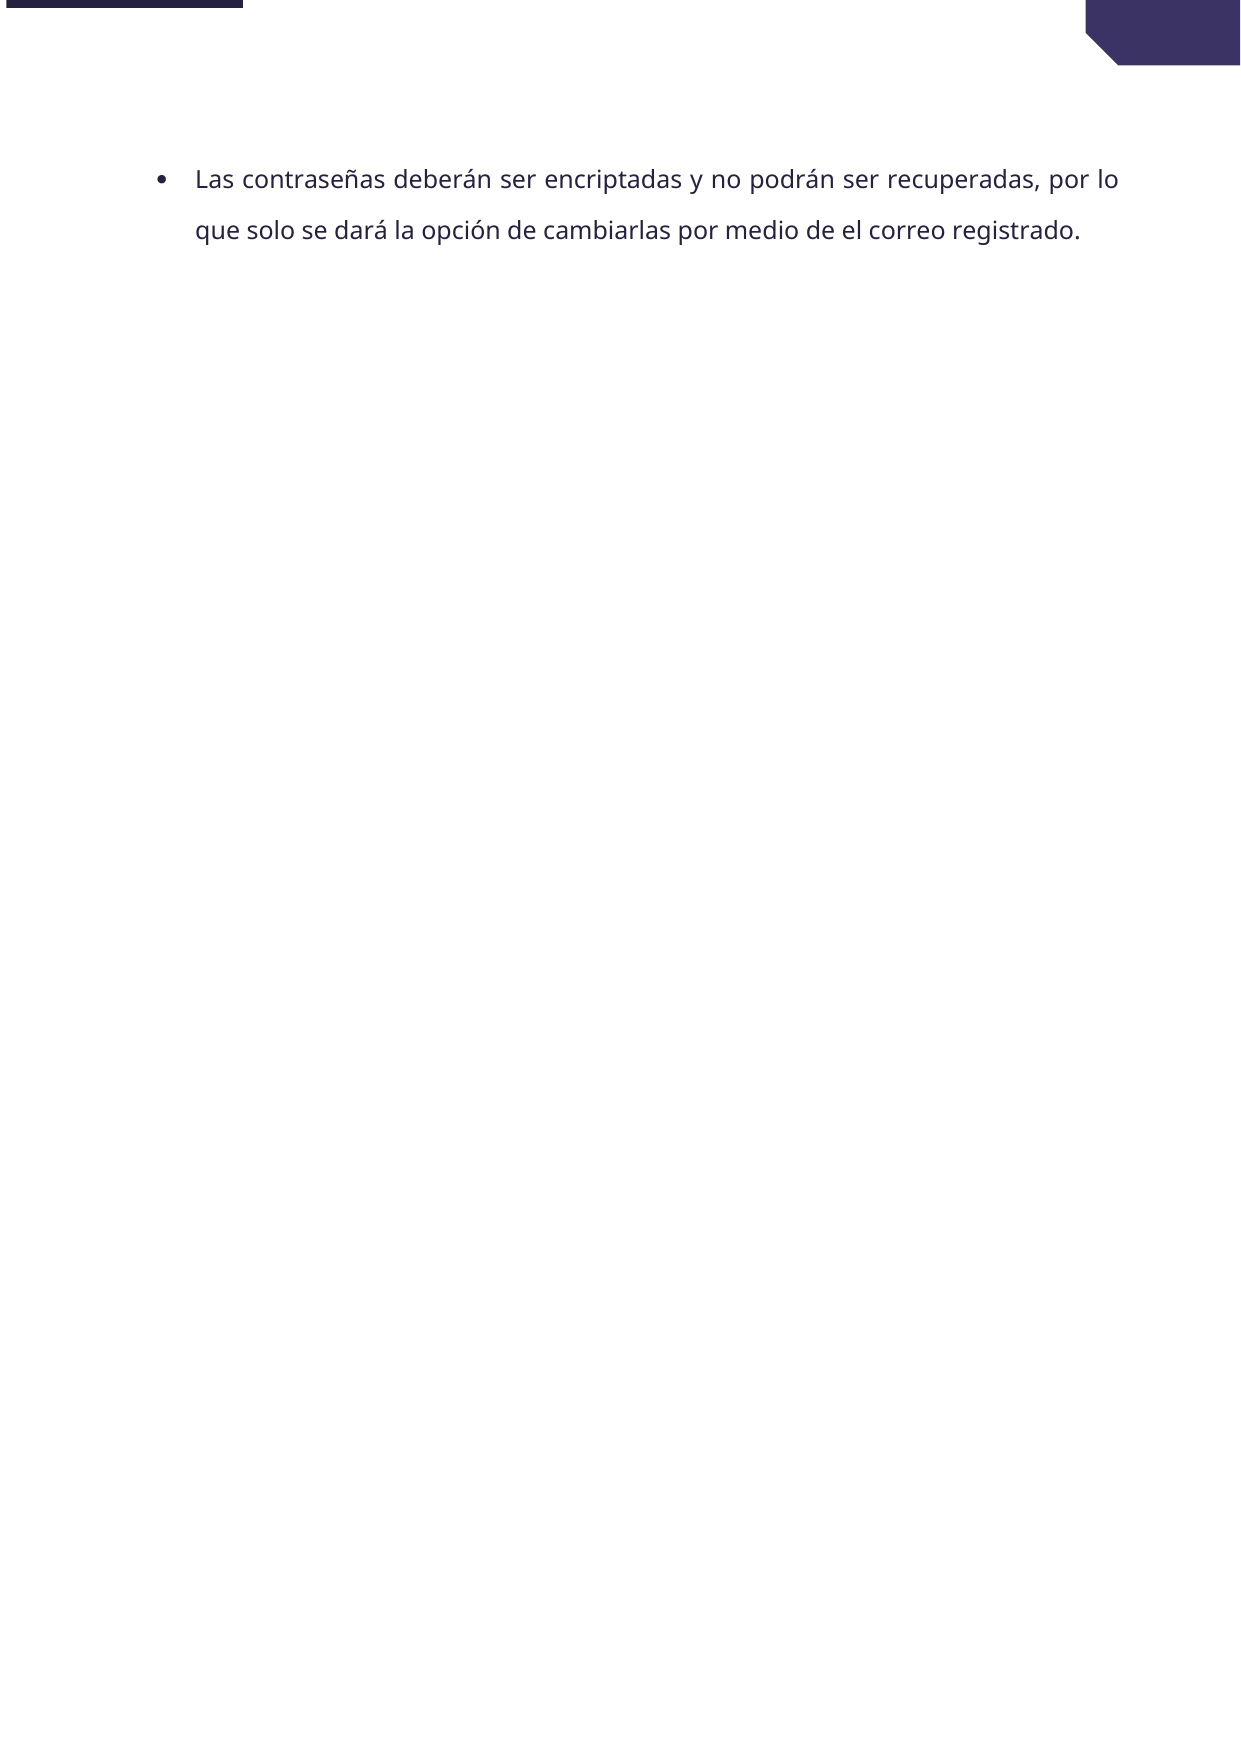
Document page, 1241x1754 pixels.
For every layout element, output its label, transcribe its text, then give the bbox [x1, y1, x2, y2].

list Las contraseñas deberán ser encriptadas y no podrán ser recuperadas, por lo que solo se dará la opción de cambiarlas por medio de el correo registrado. [157, 161, 1120, 247]
